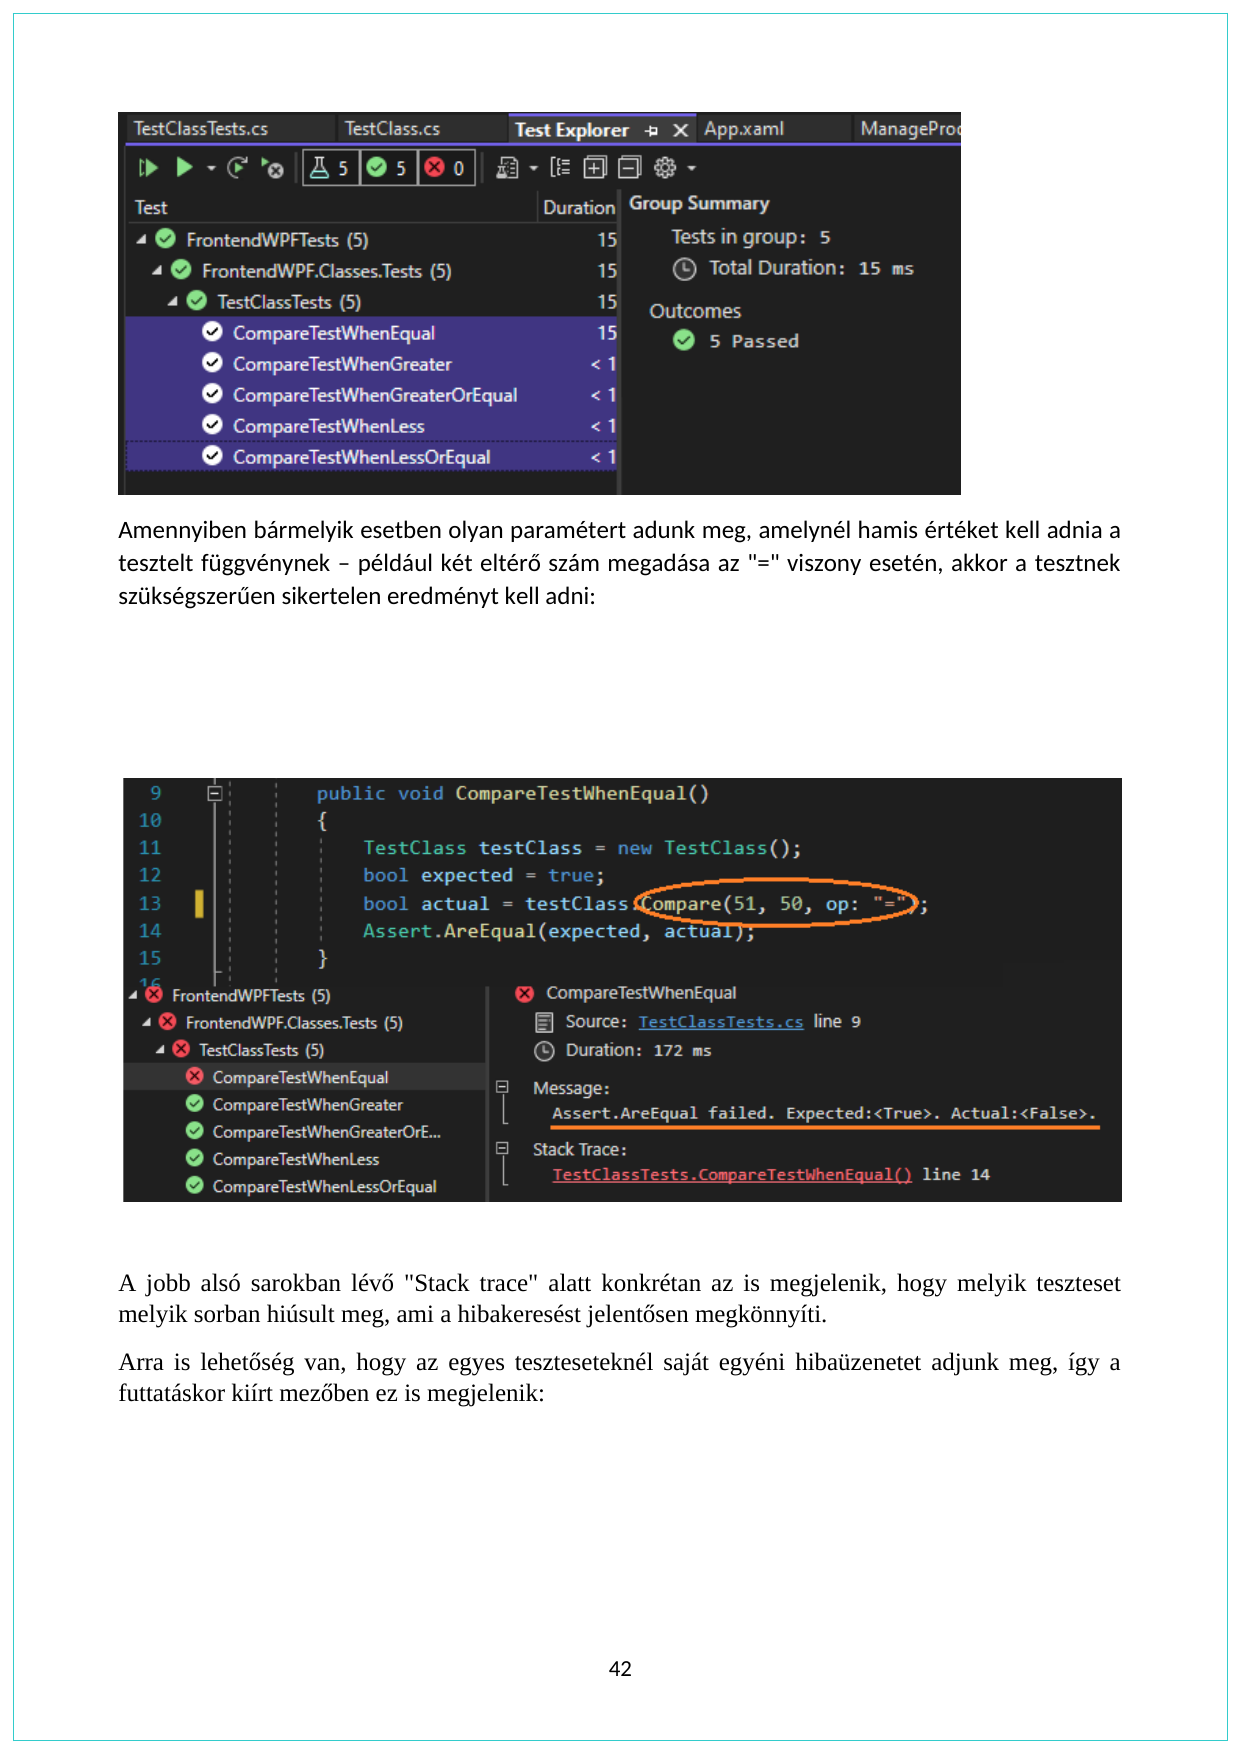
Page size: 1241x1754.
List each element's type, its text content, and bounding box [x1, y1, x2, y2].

text Arra is lehetőség van, hogy az egyes teszteseteknél saját egyéni hibaüzenetet adjunk meg, így a futtatáskor kiírt mezőben ez is megjelenik: [118, 1347, 1122, 1407]
picture [118, 778, 1122, 1202]
text Amennyiben bármelyik esetben olyan paramétert adunk meg, amelynél hamis értéket kell adnia a tesztelt függvénynek – például két eltérő szám megadása az "=" viszony esetén, akkor a tesztnek szükségszerűen sikertelen eredményt kell adni: [118, 514, 1122, 610]
text A jobb alsó sarokban lévő "Stack trace" alatt konkrétan az is megjelenik, hogy melyik teszteset melyik sorban hiúsult meg, ami a hibakeresést jelentősen megkönnyíti. [118, 1268, 1122, 1328]
picture [118, 112, 961, 495]
